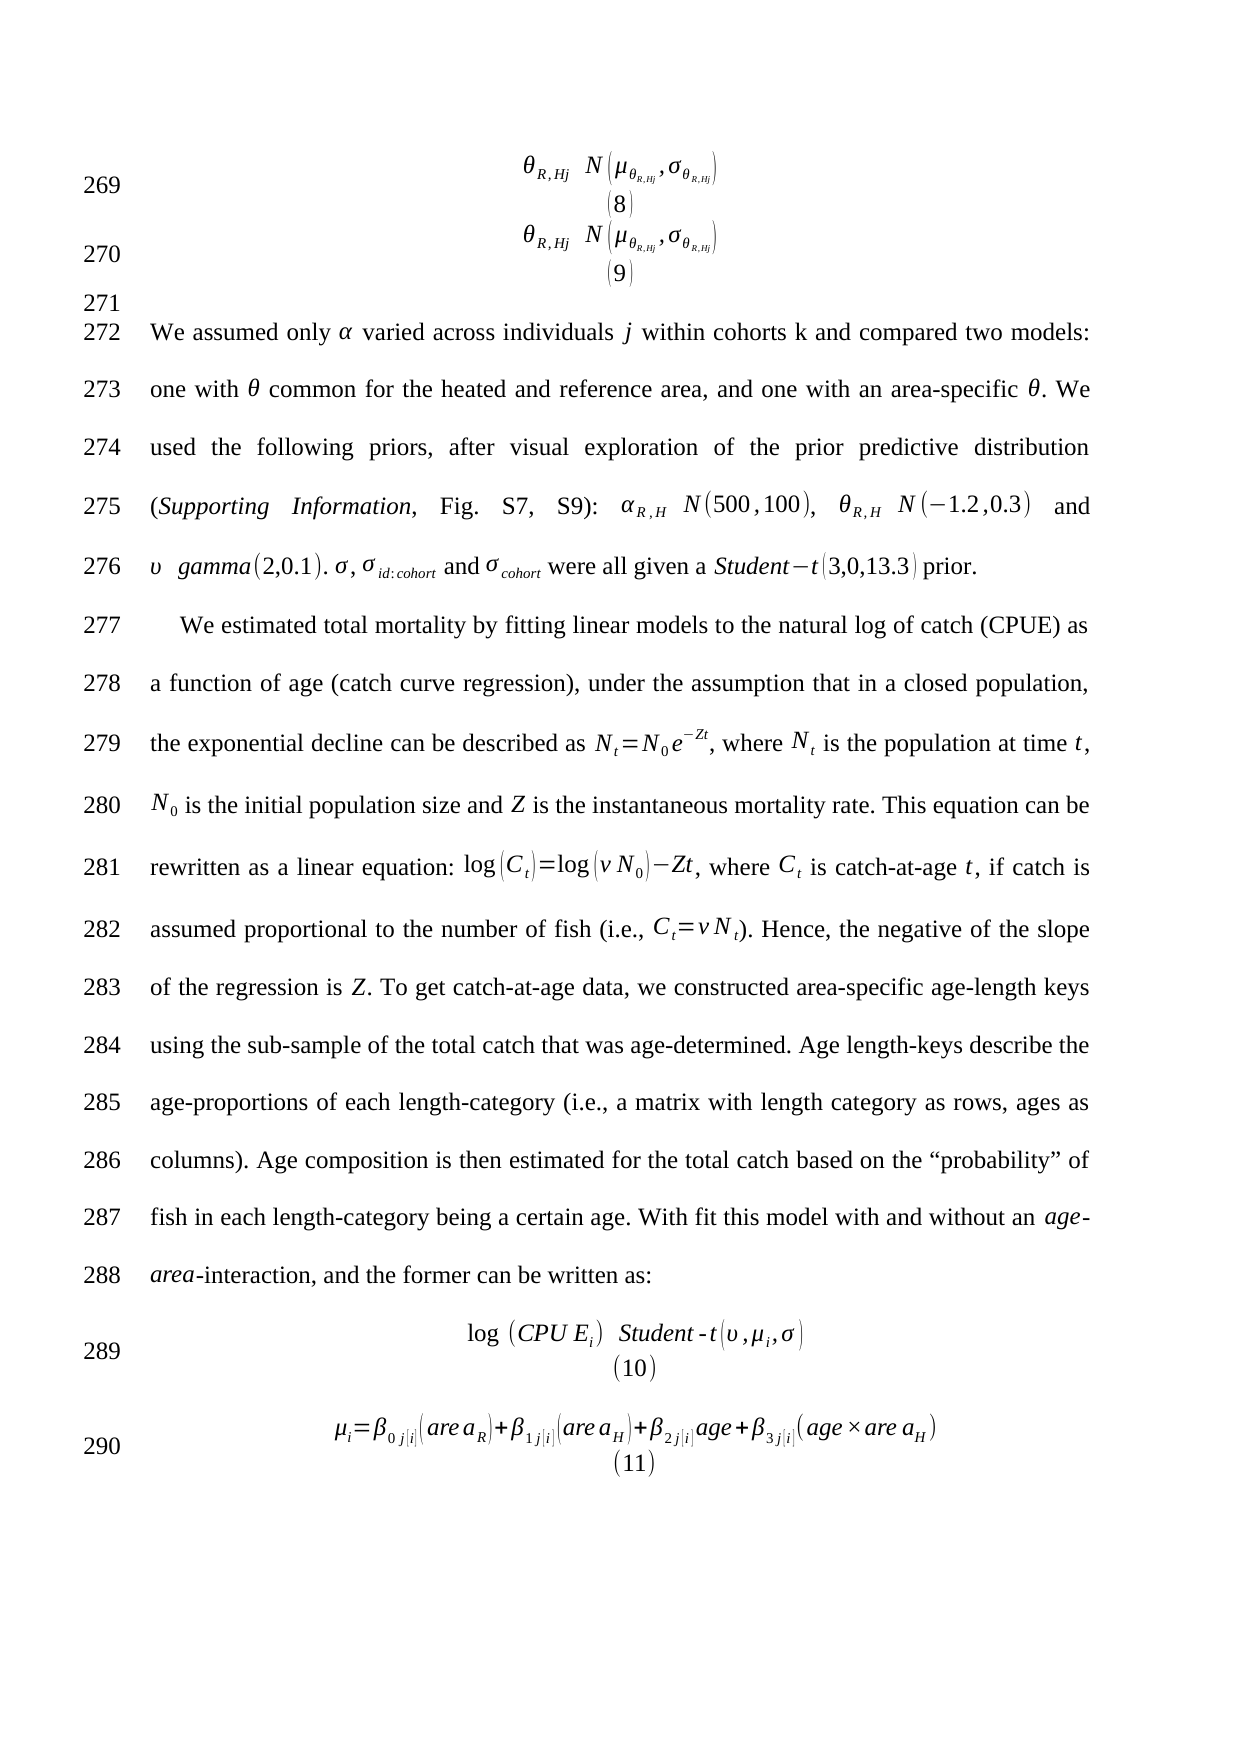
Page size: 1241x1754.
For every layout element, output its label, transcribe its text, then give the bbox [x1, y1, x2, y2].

text We assumed only varied across individuals within cohorts k and compared two models: one with common for the heated and reference area, and one with an area-specific . We used the following priors, after visual exploration of the prior predictive distribution (Supporting Information, Fig. S7, S9): , and . , and were all given a prior. [150, 317, 1090, 581]
text We estimated total mortality by fitting linear models to the natural log of catch (CPUE) as a function of age (catch curve regression), under the assumption that in a closed population, the exponential decline can be described as , where is the population at time , is the initial population size and is the instantaneous mortality rate. This equation can be rewritten as a linear equation: , where is catch-at-age , if catch is assumed proportional to the number of fish (i.e., ). Hence, the negative of the slope of the regression is . To get catch-at-age data, we constructed area-specific age-length keys using the sub-sample of the total catch that was age-determined. Age length-keys describe the age-proportions of each length-category (i.e., a matrix with length category as rows, ages as columns). Age composition is then estimated for the total catch based on the “probability” of fish in each length-category being a certain age. With fit this model with and without an --interaction, and the former can be written as: [150, 610, 1090, 1289]
